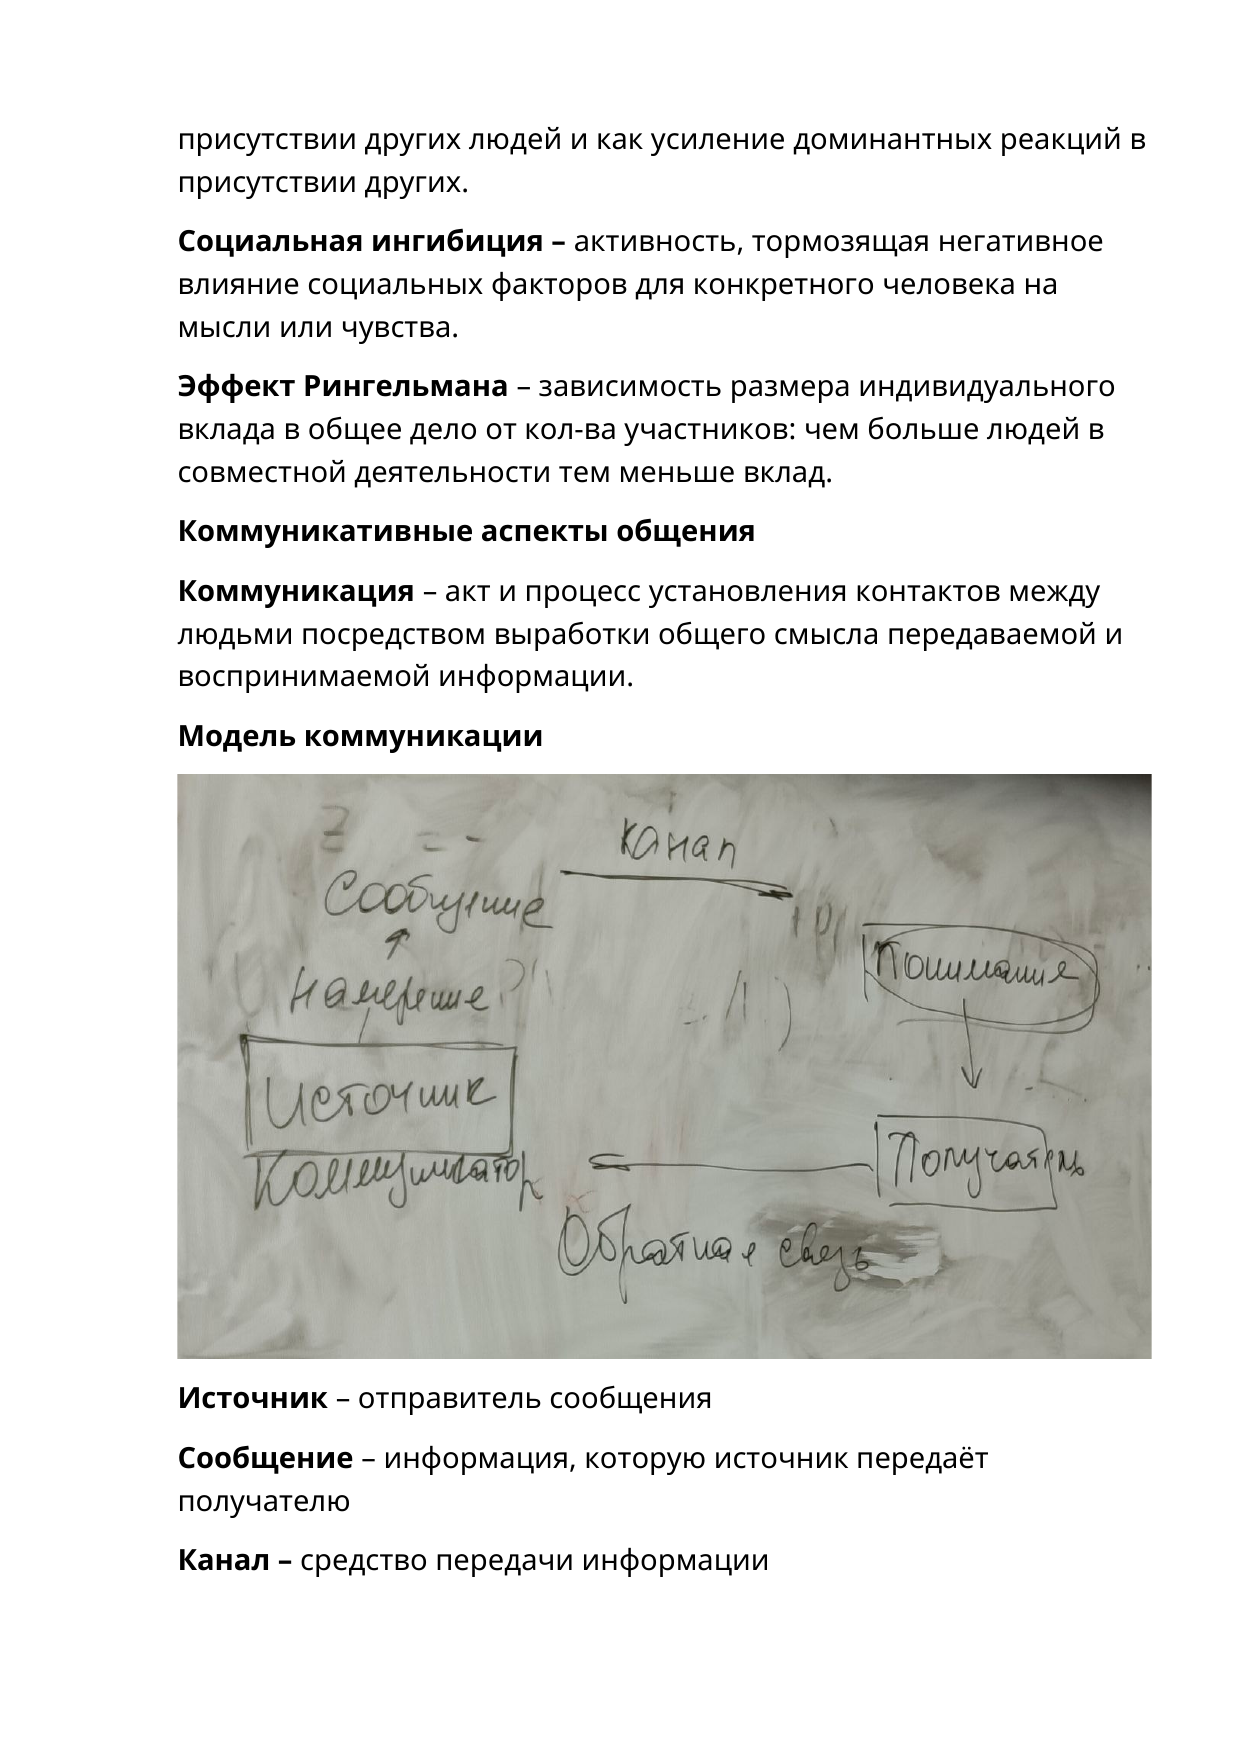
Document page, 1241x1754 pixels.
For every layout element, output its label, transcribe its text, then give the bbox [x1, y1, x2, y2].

text Эффект Рингельмана – зависимость размера индивидуального вклада в общее дело от кол-ва участников: чем больше людей в совместной деятельности тем меньше вклад. [177, 366, 1152, 491]
text Социальная ингибиция – активность, тормозящая негативное влияние социальных факторов для конкретного человека на мысли или чувства. [177, 220, 1152, 346]
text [177, 118, 1152, 201]
text Источник – отправитель сообщения [177, 1377, 1152, 1417]
text Коммуникация – акт и процесс установления контактов между людьми посредством выработки общего смысла передаваемой и воспринимаемой информации. [177, 570, 1152, 695]
text Канал – средство передачи информации [177, 1539, 1152, 1579]
text Модель коммуникации [177, 715, 1152, 755]
text Сообщение – информация, которую источник передаёт получателю [177, 1437, 1152, 1519]
picture [177, 774, 1152, 1359]
text Коммуникативные аспекты общения [177, 511, 1152, 550]
